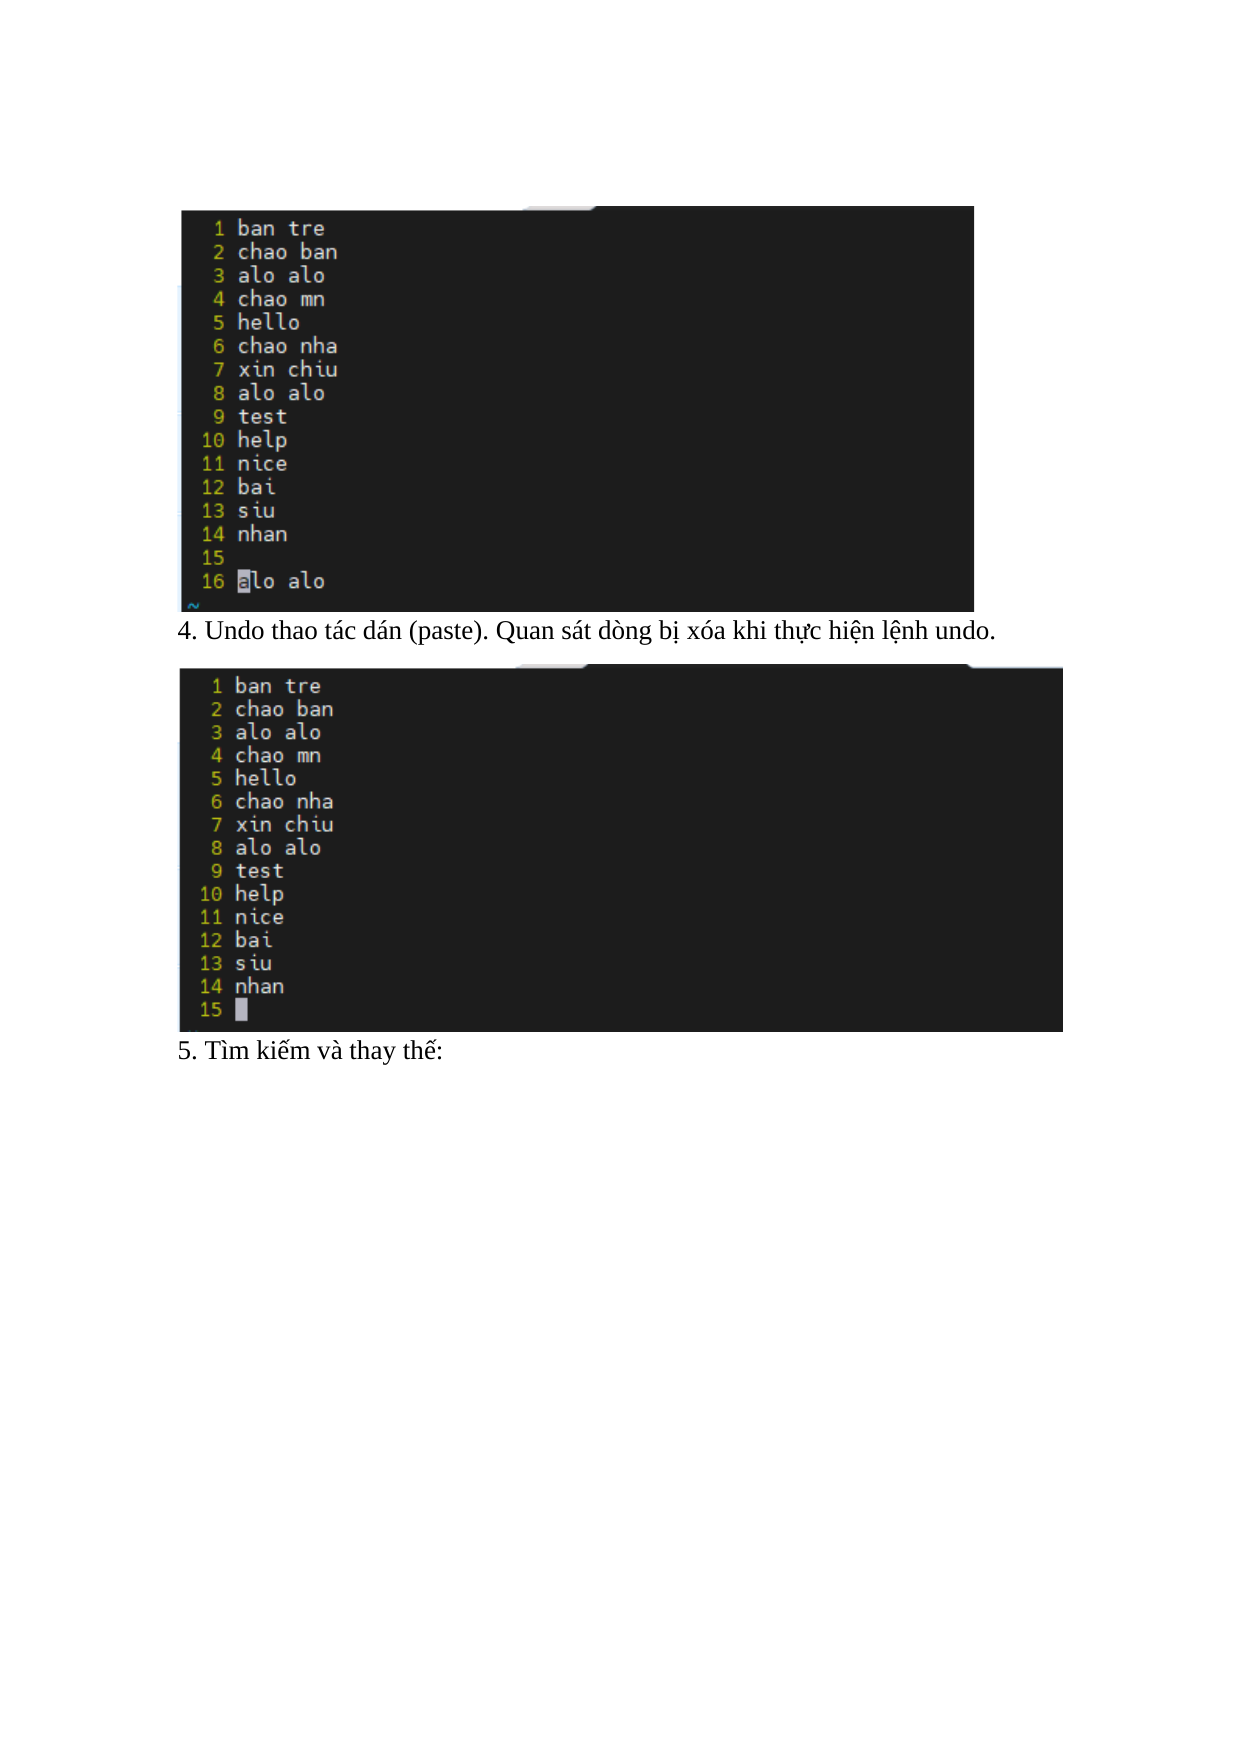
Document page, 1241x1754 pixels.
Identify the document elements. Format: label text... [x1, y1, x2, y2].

picture [177, 664, 1063, 1032]
picture [177, 206, 975, 612]
text 5. Tìm kiếm và thay thế: :1, $s/[old]/[new]/ hoặc:s/text1/text2/g [177, 1032, 1063, 1065]
